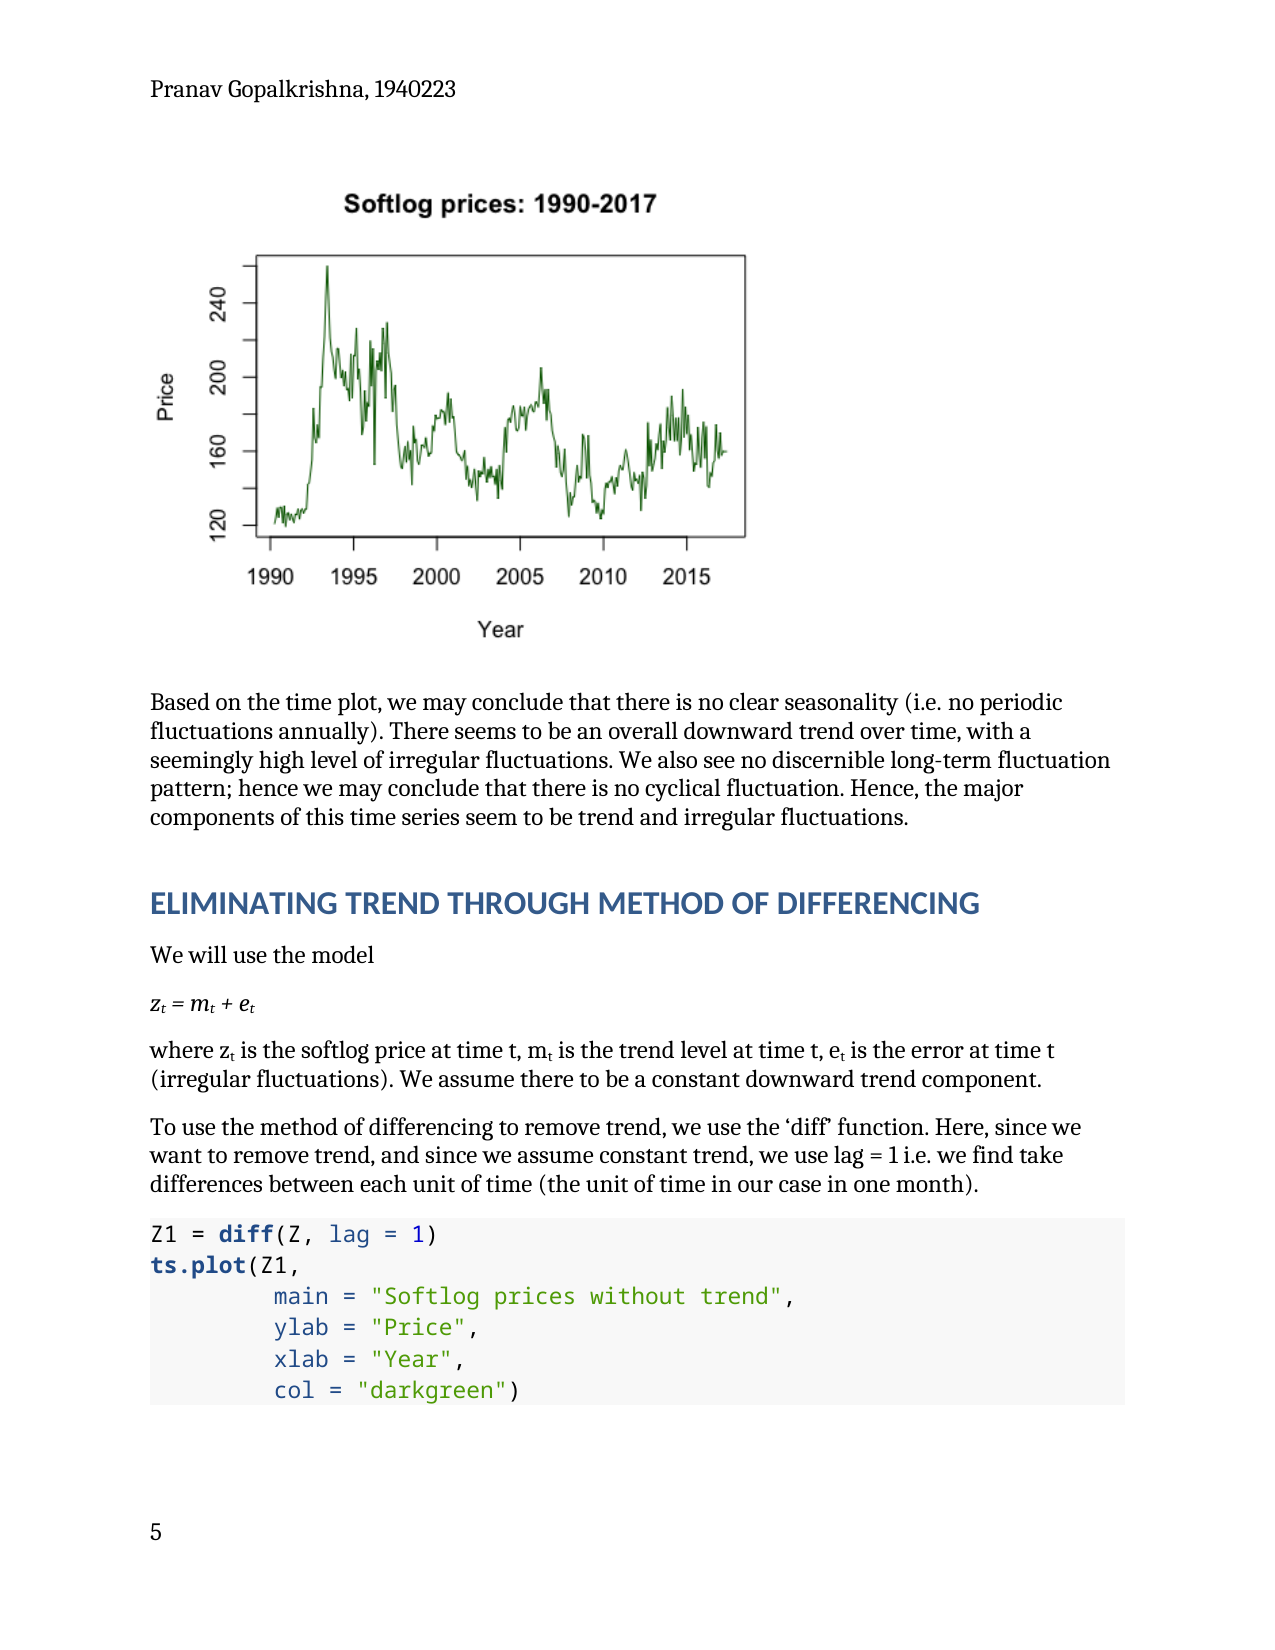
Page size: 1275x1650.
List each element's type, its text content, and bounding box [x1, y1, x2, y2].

picture [150, 150, 800, 670]
text We will use the model [150, 941, 1125, 970]
text Z1 = diff(Z, lag = 1) ts.plot(Z1, main = "Softlog prices without trend", ylab = "Price", xlab = "Year", col = "darkgreen") [301, 1218, 1125, 1405]
text zt = mt + et [150, 989, 1125, 1018]
subtitle ELIMINATING TREND THROUGH METHOD OF DIFFERENCING [150, 882, 1125, 923]
text Based on the time plot, we may conclude that there is no clear seasonality (i.e. no periodic fluctuations annually). There seems to be an overall downward trend over time, with a seemingly high level of irregular fluctuations. We also see no discernible long-term fluctuation pattern; hence we may conclude that there is no cyclical fluctuation. Hence, the major components of this time series seem to be trend and irregular fluctuations. [150, 688, 1125, 832]
text where zt is the softlog price at time t, mt is the trend level at time t, et is the error at time t (irregular fluctuations). We assume there to be a constant downward trend component. [150, 1036, 1125, 1094]
text To use the method of differencing to remove trend, we use the ‘diff’ function. Here, since we want to remove trend, and since we assume constant trend, we use lag = 1 i.e. we find take differences between each unit of time (the unit of time in our case in one month). [150, 1113, 1125, 1199]
